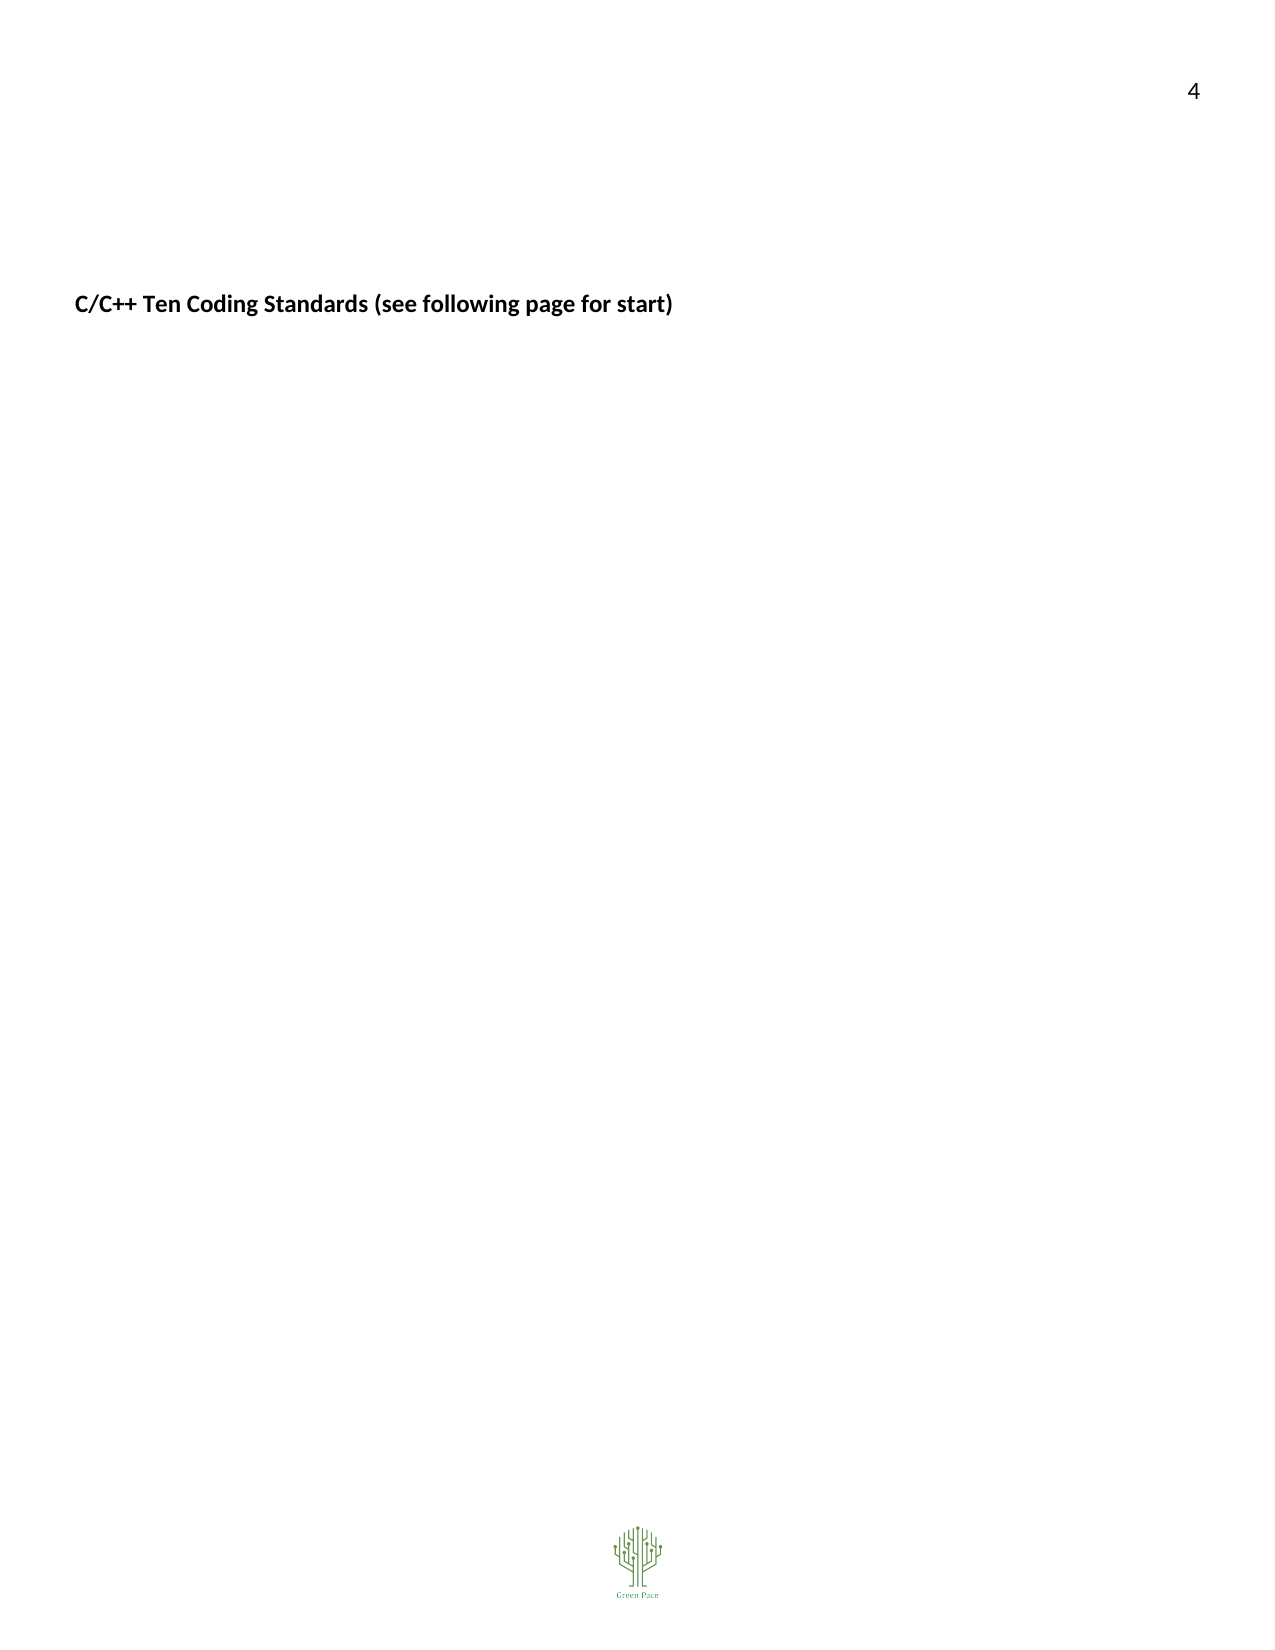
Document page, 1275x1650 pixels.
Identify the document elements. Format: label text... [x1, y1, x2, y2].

picture [605, 1521, 670, 1606]
subtitle C/C++ Ten Coding Standards (see following page for start) [75, 289, 1200, 319]
